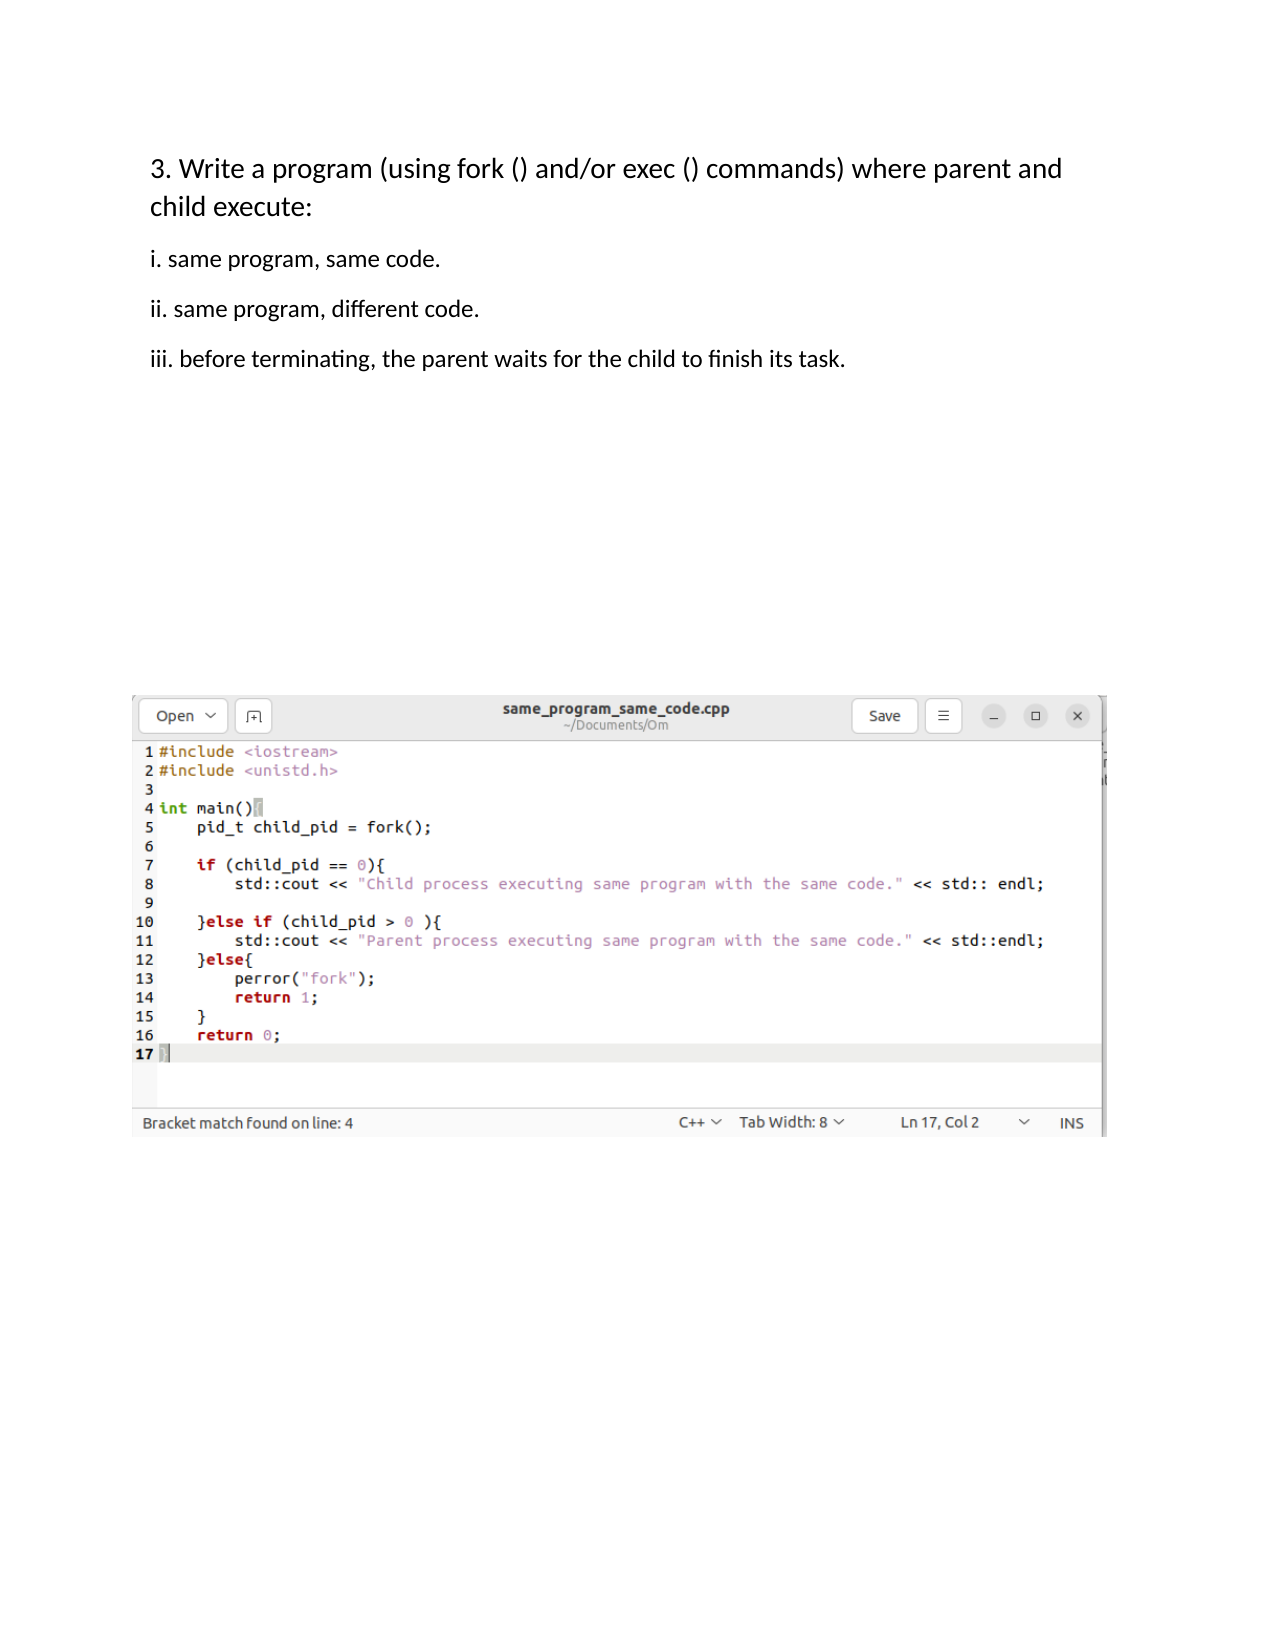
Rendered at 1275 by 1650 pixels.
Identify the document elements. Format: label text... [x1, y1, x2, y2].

text iii. before terminating, the parent waits for the child to finish its task. [150, 343, 1125, 373]
text 3. Write a program (using fork () and/or exec () commands) where parent and child execute: [150, 150, 1125, 224]
text i. same program, same code. [150, 243, 1125, 274]
picture [132, 695, 1107, 1137]
text ii. same program, different code. [150, 293, 1125, 324]
